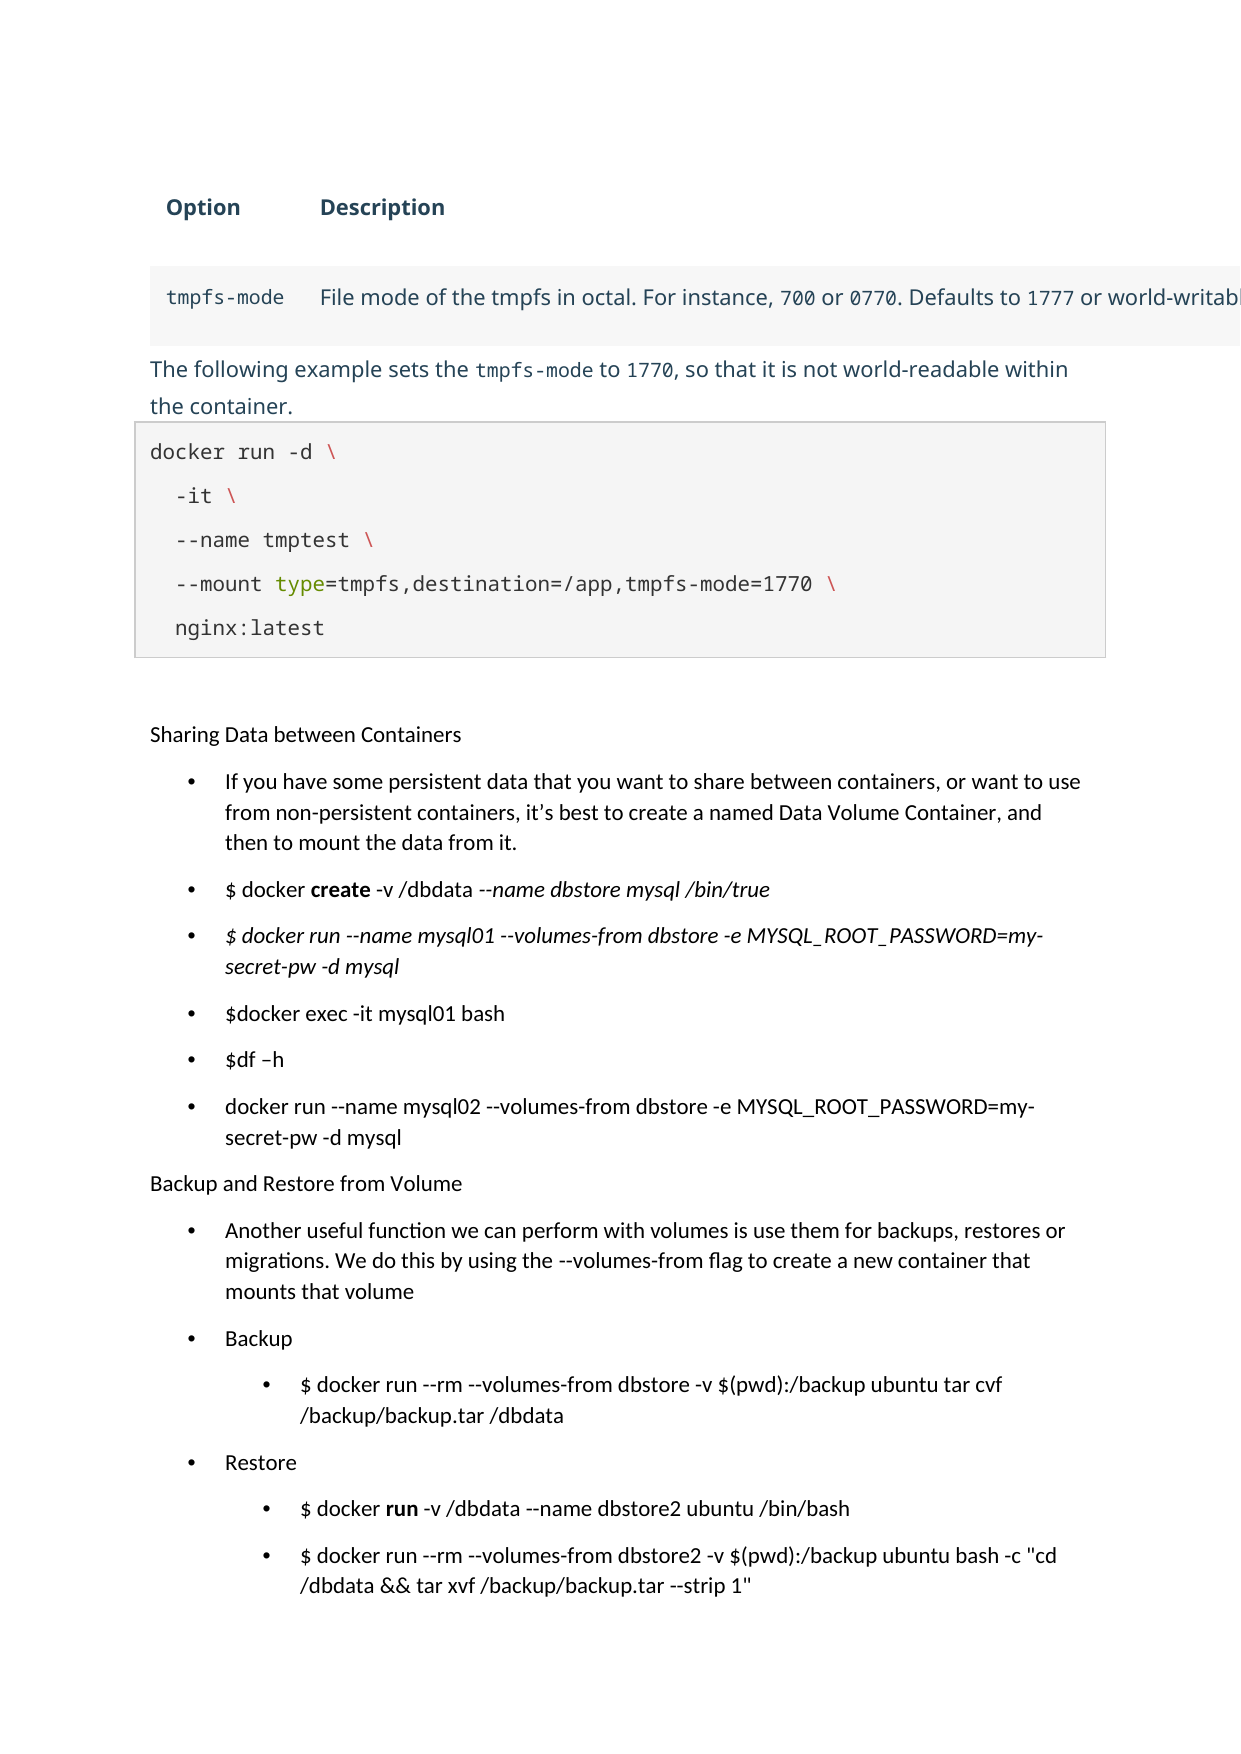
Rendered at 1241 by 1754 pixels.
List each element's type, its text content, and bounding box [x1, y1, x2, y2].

table_cell File mode of the tmpfs in octal. For instance, 700 or 0770. Defaults to 1777 or world-writable. [304, 266, 1240, 346]
list Backup [187, 1324, 1090, 1352]
table_cell tmpfs-mode [150, 266, 304, 346]
list $docker exec -it mysql01 bash [187, 999, 1090, 1027]
list $ docker run -v /dbdata --name dbstore2 ubuntu /bin/bash [262, 1494, 1090, 1522]
text -it \ [136, 465, 1105, 509]
list $ docker run --name mysql01 --volumes-from dbstore -e MYSQL_ROOT_PASSWORD=my-secret-pw -d mysql [187, 922, 1090, 980]
text Backup and Restore from Volume [150, 1169, 1090, 1197]
list docker run --name mysql02 --volumes-from dbstore -e MYSQL_ROOT_PASSWORD=my-secret-pw -d mysql [187, 1092, 1090, 1151]
text Sharing Data between Containers [150, 721, 1090, 748]
table_header Description [304, 150, 1240, 266]
text docker run -d \ [136, 423, 1105, 465]
text nginx:latest [136, 597, 1105, 657]
list $df –h [187, 1046, 1090, 1073]
list $ docker run --rm --volumes-from dbstore -v $(pwd):/backup ubuntu tar cvf /backup/backup.tar /dbdata [262, 1371, 1090, 1429]
text --name tmptest \ [136, 509, 1105, 553]
list $ docker run --rm --volumes-from dbstore2 -v $(pwd):/backup ubuntu bash -c "cd /dbdata && tar xvf /backup/backup.tar --strip 1" [262, 1541, 1090, 1599]
table_header Option [150, 150, 304, 266]
text --mount type=tmpfs,destination=/app,tmpfs-mode=1770 \ [136, 553, 1105, 597]
list Restore [187, 1448, 1090, 1476]
list $ docker create -v /dbdata --name dbstore mysql /bin/true [187, 875, 1090, 903]
text The following example sets the tmpfs-mode to 1770, so that it is not world-readable within the container. [150, 346, 1090, 421]
list Another useful function we can perform with volumes is use them for backups, restores or migrations. We do this by using the --volumes-from flag to create a new container that mounts that volume [187, 1216, 1090, 1305]
list If you have some persistent data that you want to share between containers, or want to use from non-persistent containers, it’s best to create a named Data Volume Container, and then to mount the data from it. [187, 767, 1090, 856]
